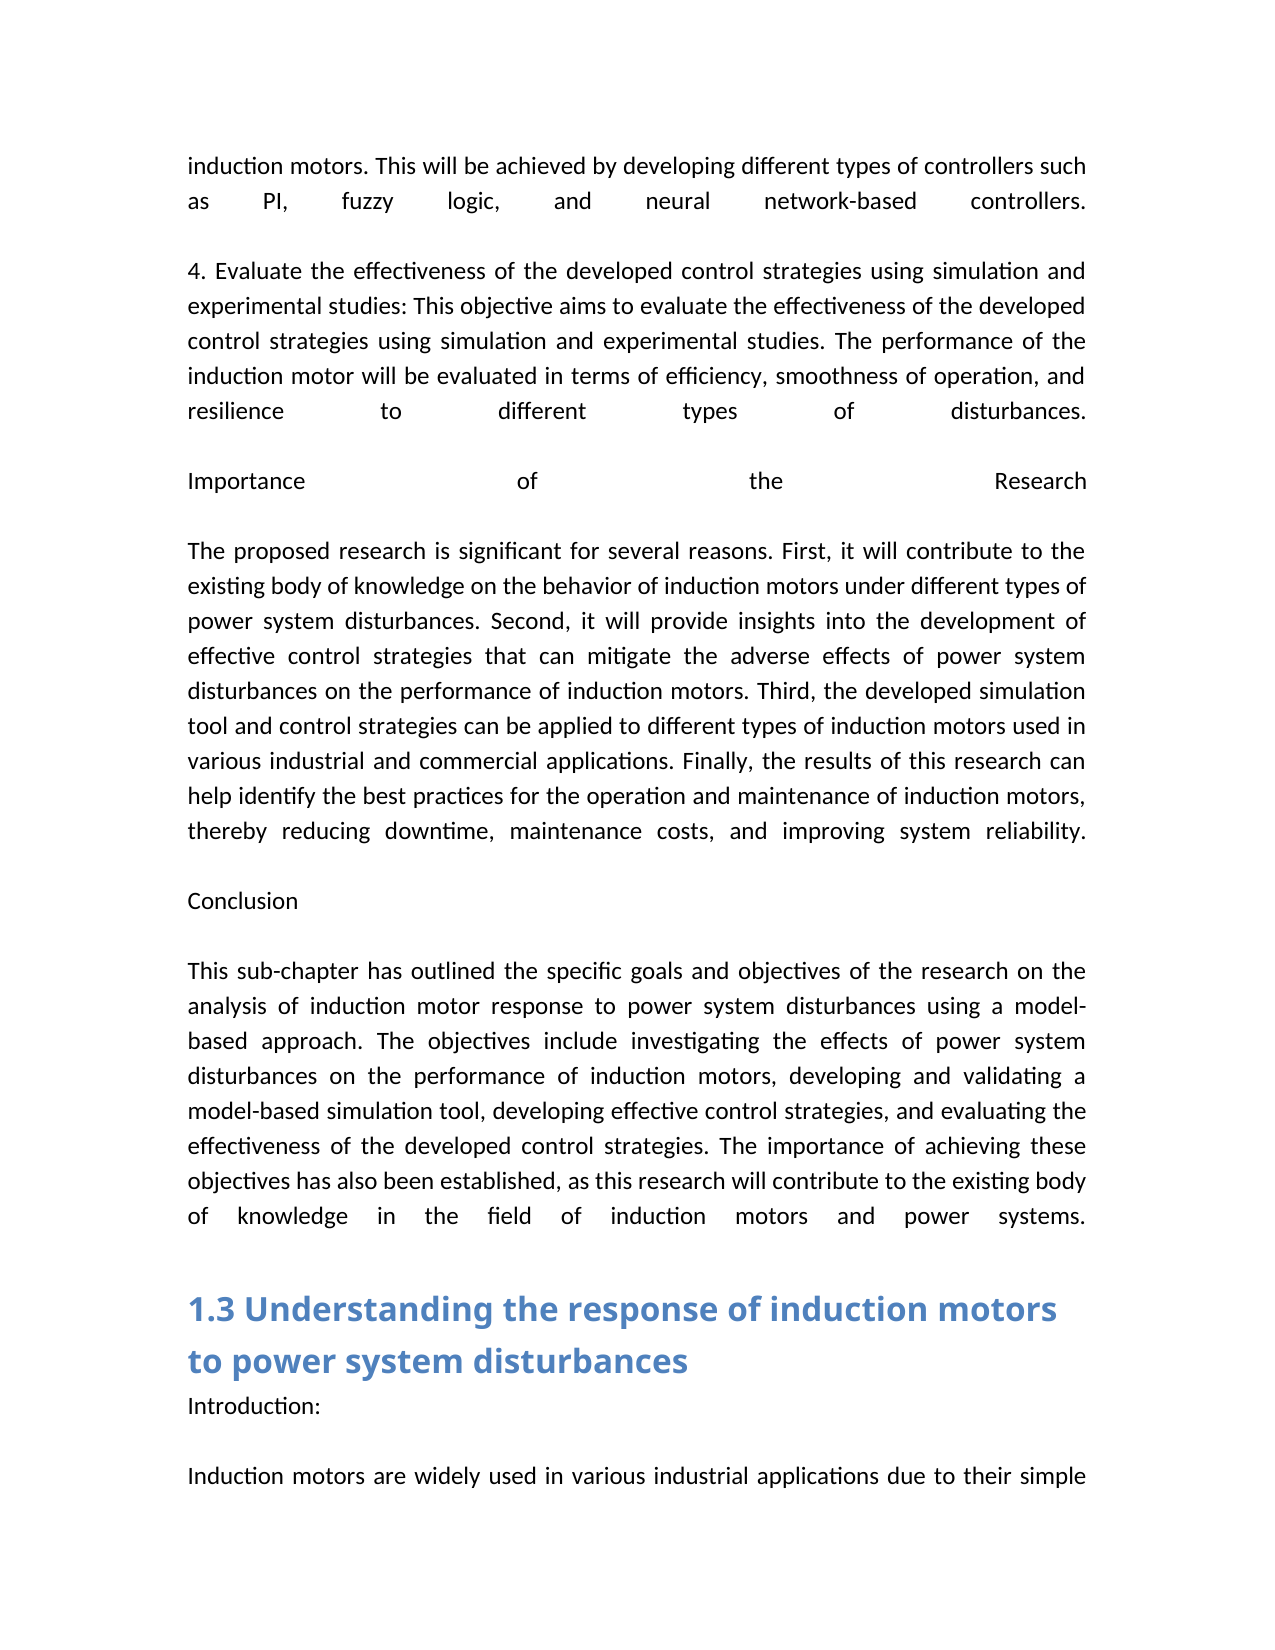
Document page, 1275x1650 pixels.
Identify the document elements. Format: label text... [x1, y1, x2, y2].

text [187, 150, 1087, 1261]
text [187, 1390, 1087, 1490]
subtitle 1.3 Understanding the response of induction motors to power system disturbances [187, 1285, 1087, 1383]
